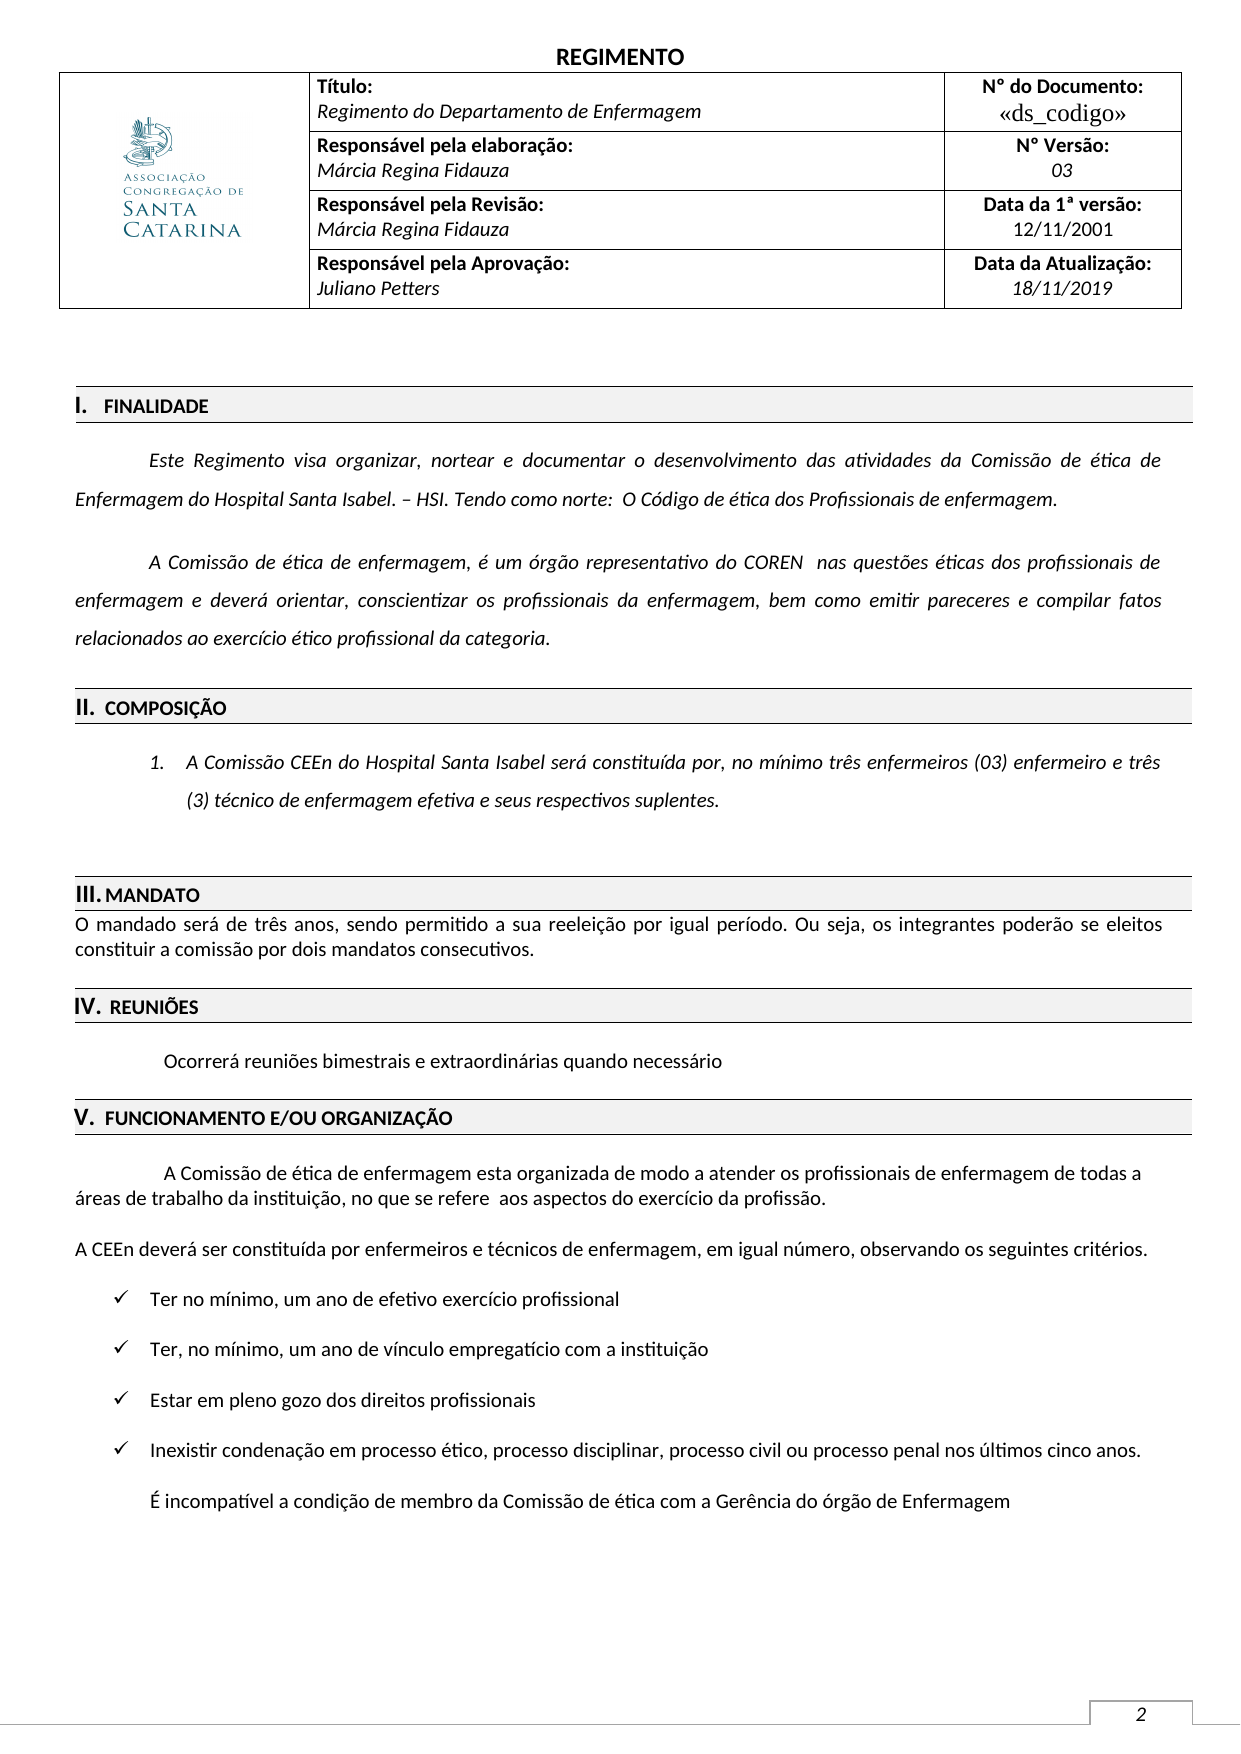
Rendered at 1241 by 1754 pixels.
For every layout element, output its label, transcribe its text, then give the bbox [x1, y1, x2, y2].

text Este Regimento visa organizar, nortear e documentar o desenvolvimento das atividades da Comissão de ética de Enfermagem do Hospital Santa Isabel. – HSI. Tendo como norte: O Código de ética dos Profissionais de enfermagem. [75, 448, 1165, 511]
list Ter no mínimo, um ano de efetivo exercício profissional [112, 1286, 1165, 1312]
text Ocorrerá reuniões bimestrais e extraordinárias quando necessário [75, 1048, 1165, 1074]
table_header FINALIDADE [76, 387, 1193, 422]
text A Comissão de ética de enfermagem esta organizada de modo a atender os profissionais de enfermagem de todas a áreas de trabalho da instituição, no que se refere aos aspectos do exercício da profissão. [75, 1160, 1165, 1211]
list A Comissão CEEn do Hospital Santa Isabel será constituída por, no mínimo três enfermeiros (03) enfermeiro e três (3) técnico de enfermagem efetiva e seus respectivos suplentes. [149, 749, 1165, 813]
text A Comissão de ética de enfermagem, é um órgão representativo do COREN nas questões éticas dos profissionais de enfermagem e deverá orientar, conscientizar os profissionais da enfermagem, bem como emitir pareceres e compilar fatos relacionados ao exercício ético profissional da categoria. [75, 549, 1165, 651]
text É incompatível a condição de membro da Comissão de ética com a Gerência do órgão de Enfermagem [150, 1488, 1165, 1513]
list Estar em pleno gozo dos direitos profissionais [112, 1387, 1165, 1412]
table_header FUNCIONAMENTO E/OU ORGANIZAÇÃO [75, 1100, 1192, 1133]
text O mandado será de três anos, sendo permitido a sua reeleição por igual período. Ou seja, os integrantes poderão se eleitos constituir a comissão por dois mandatos consecutivos. [75, 911, 1165, 962]
table_header COMPOSIÇÃO [75, 689, 1192, 723]
text A CEEn deverá ser constituída por enfermeiros e técnicos de enfermagem, em igual número, observando os seguintes critérios. [75, 1236, 1165, 1261]
picture [115, 112, 253, 243]
list Inexistir condenação em processo ético, processo disciplinar, processo civil ou processo penal nos últimos cinco anos. [112, 1437, 1165, 1463]
list Ter, no mínimo, um ano de vínculo empregatício com a instituição [112, 1337, 1165, 1362]
table_header REUNIÕES [75, 989, 1192, 1022]
table_header MANDATO [75, 877, 1192, 910]
